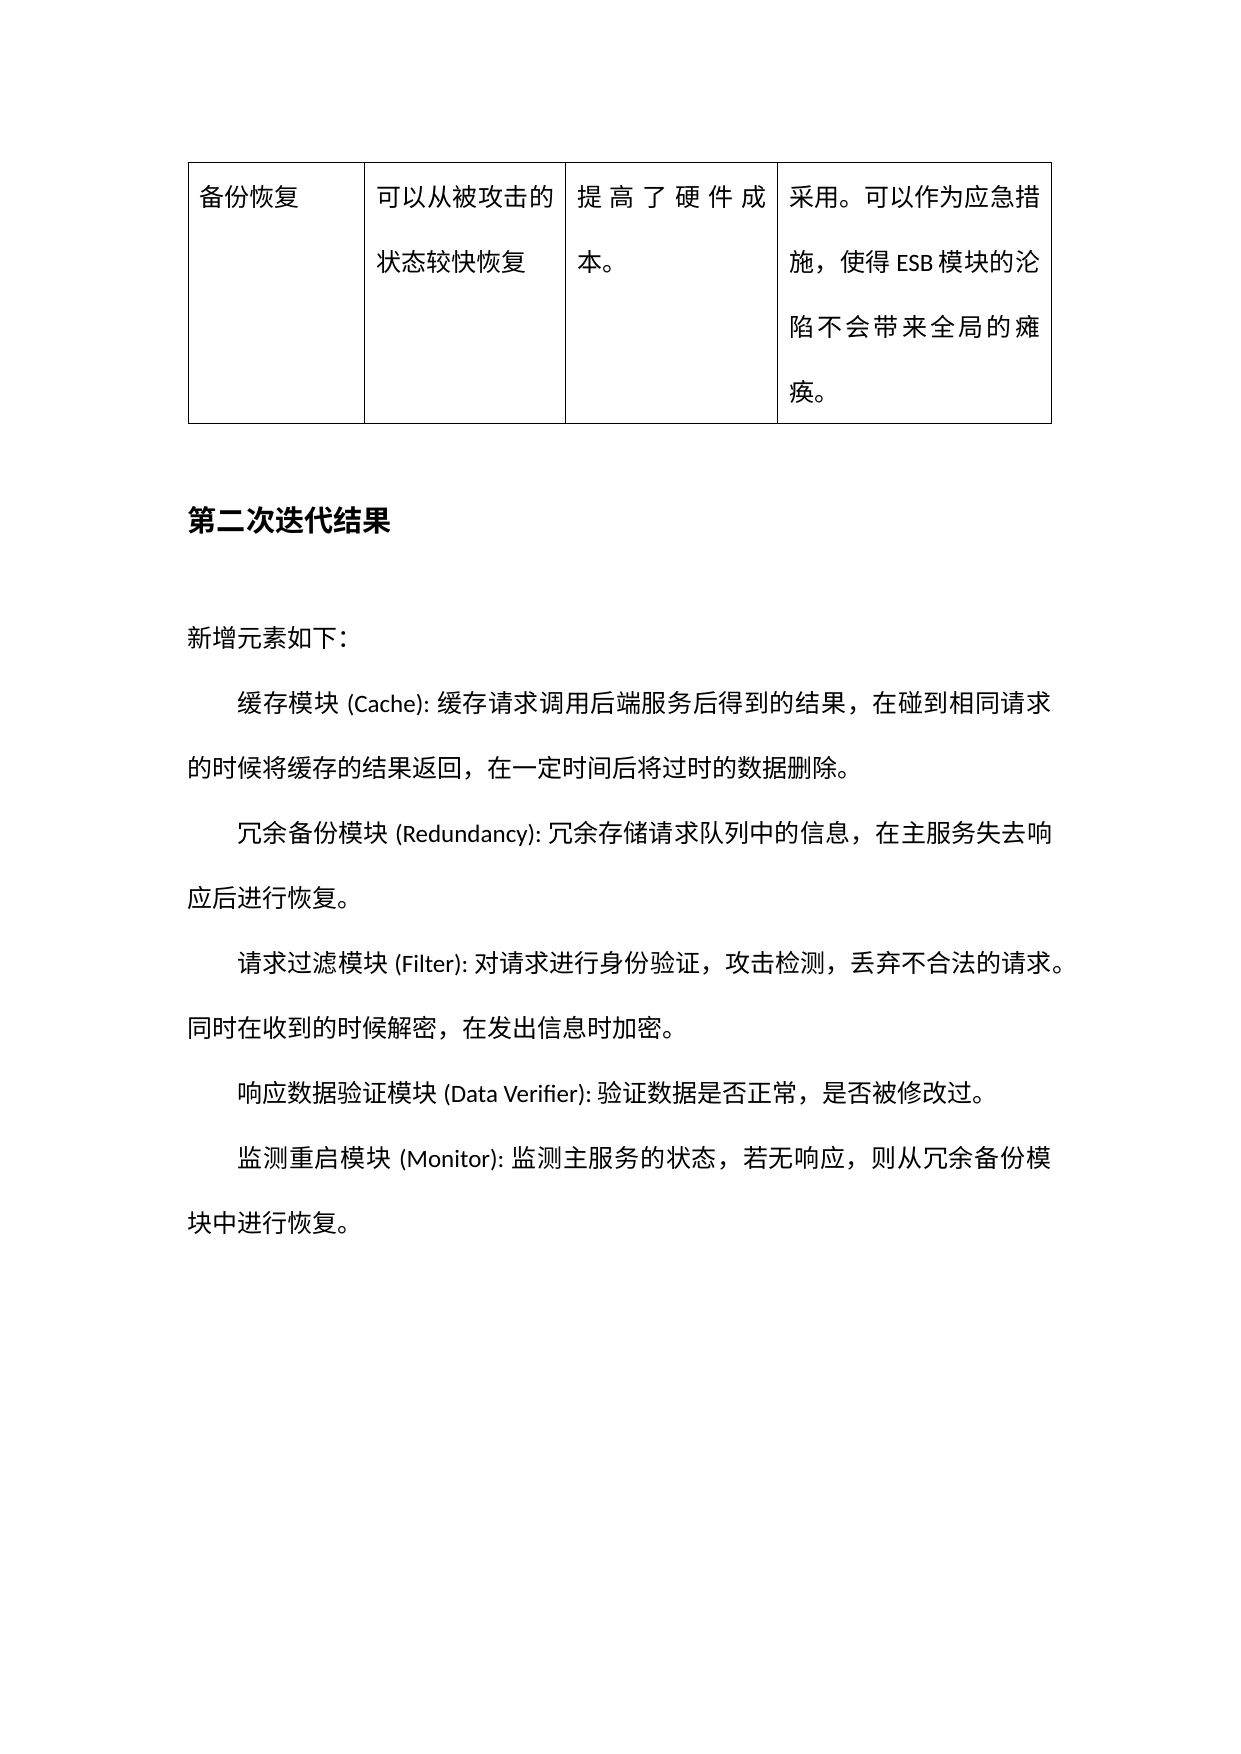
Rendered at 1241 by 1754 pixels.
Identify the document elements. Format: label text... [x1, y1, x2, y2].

table_cell 提高了硬件成本。 [566, 163, 777, 423]
table_cell 备份恢复 [189, 163, 364, 423]
text 响应数据验证模块 (Data Verifier): 验证数据是否正常，是否被修改过。 [187, 1059, 1053, 1124]
text 新增元素如下： [187, 604, 1053, 669]
text 冗余备份模块 (Redundancy): 冗余存储请求队列中的信息，在主服务失去响应后进行恢复。 [187, 799, 1053, 929]
text 监测重启模块 (Monitor): 监测主服务的状态，若无响应，则从冗余备份模块中进行恢复。 [187, 1124, 1053, 1254]
table_cell 采用。可以作为应急措施，使得ESB模块的沦陷不会带来全局的瘫痪。 [778, 163, 1051, 423]
table_cell 可以从被攻击的状态较快恢复 [365, 163, 565, 423]
text 请求过滤模块 (Filter): 对请求进行身份验证，攻击检测，丢弃不合法的请求。同时在收到的时候解密，在发出信息时加密。 [187, 929, 1053, 1059]
subtitle 第二次迭代结果 [187, 486, 1053, 551]
text 缓存模块 (Cache): 缓存请求调用后端服务后得到的结果，在碰到相同请求的时候将缓存的结果返回，在一定时间后将过时的数据删除。 [187, 669, 1053, 799]
